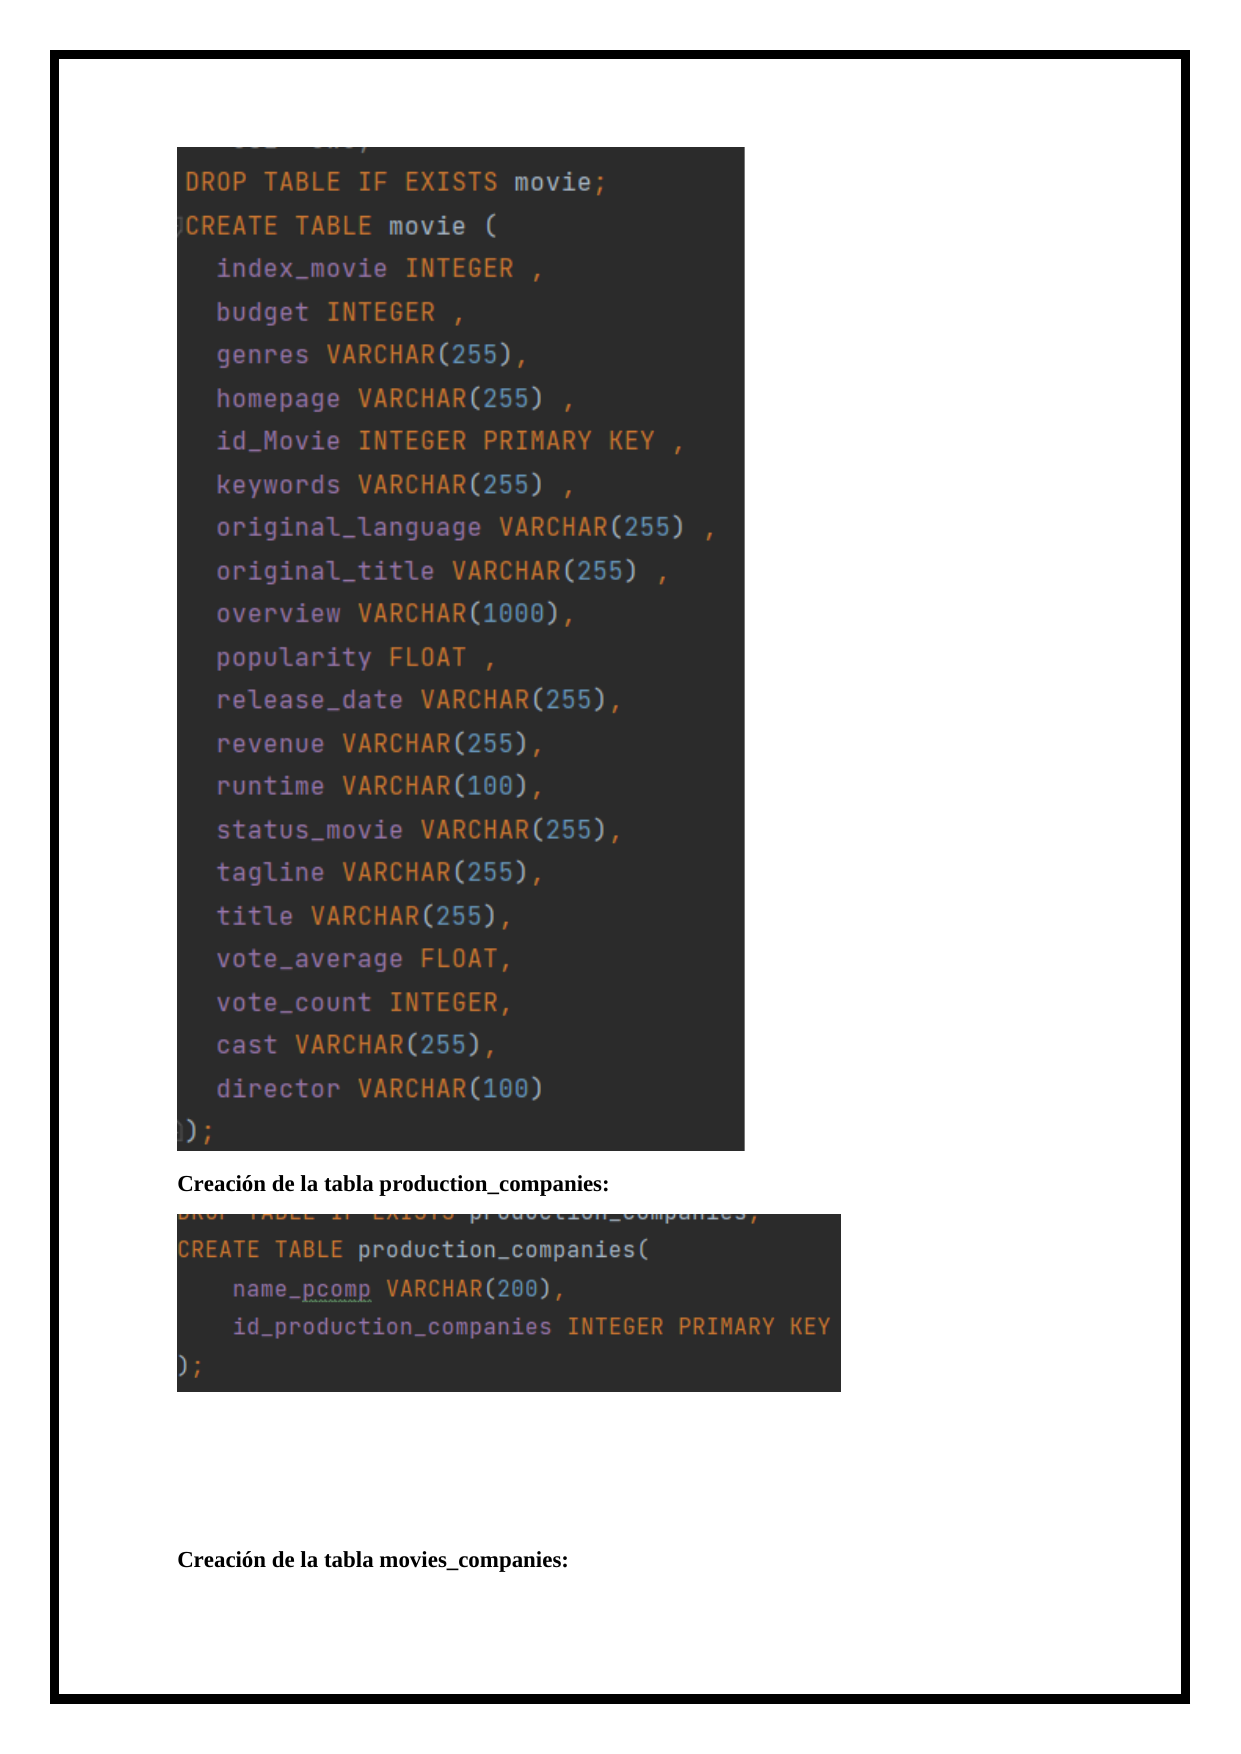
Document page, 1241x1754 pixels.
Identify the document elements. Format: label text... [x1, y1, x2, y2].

picture [177, 147, 745, 1151]
picture [177, 1214, 841, 1392]
text Creación de la tabla movies_companies: [177, 1546, 1063, 1572]
text Creación de la tabla production_companies: [177, 1170, 1063, 1196]
